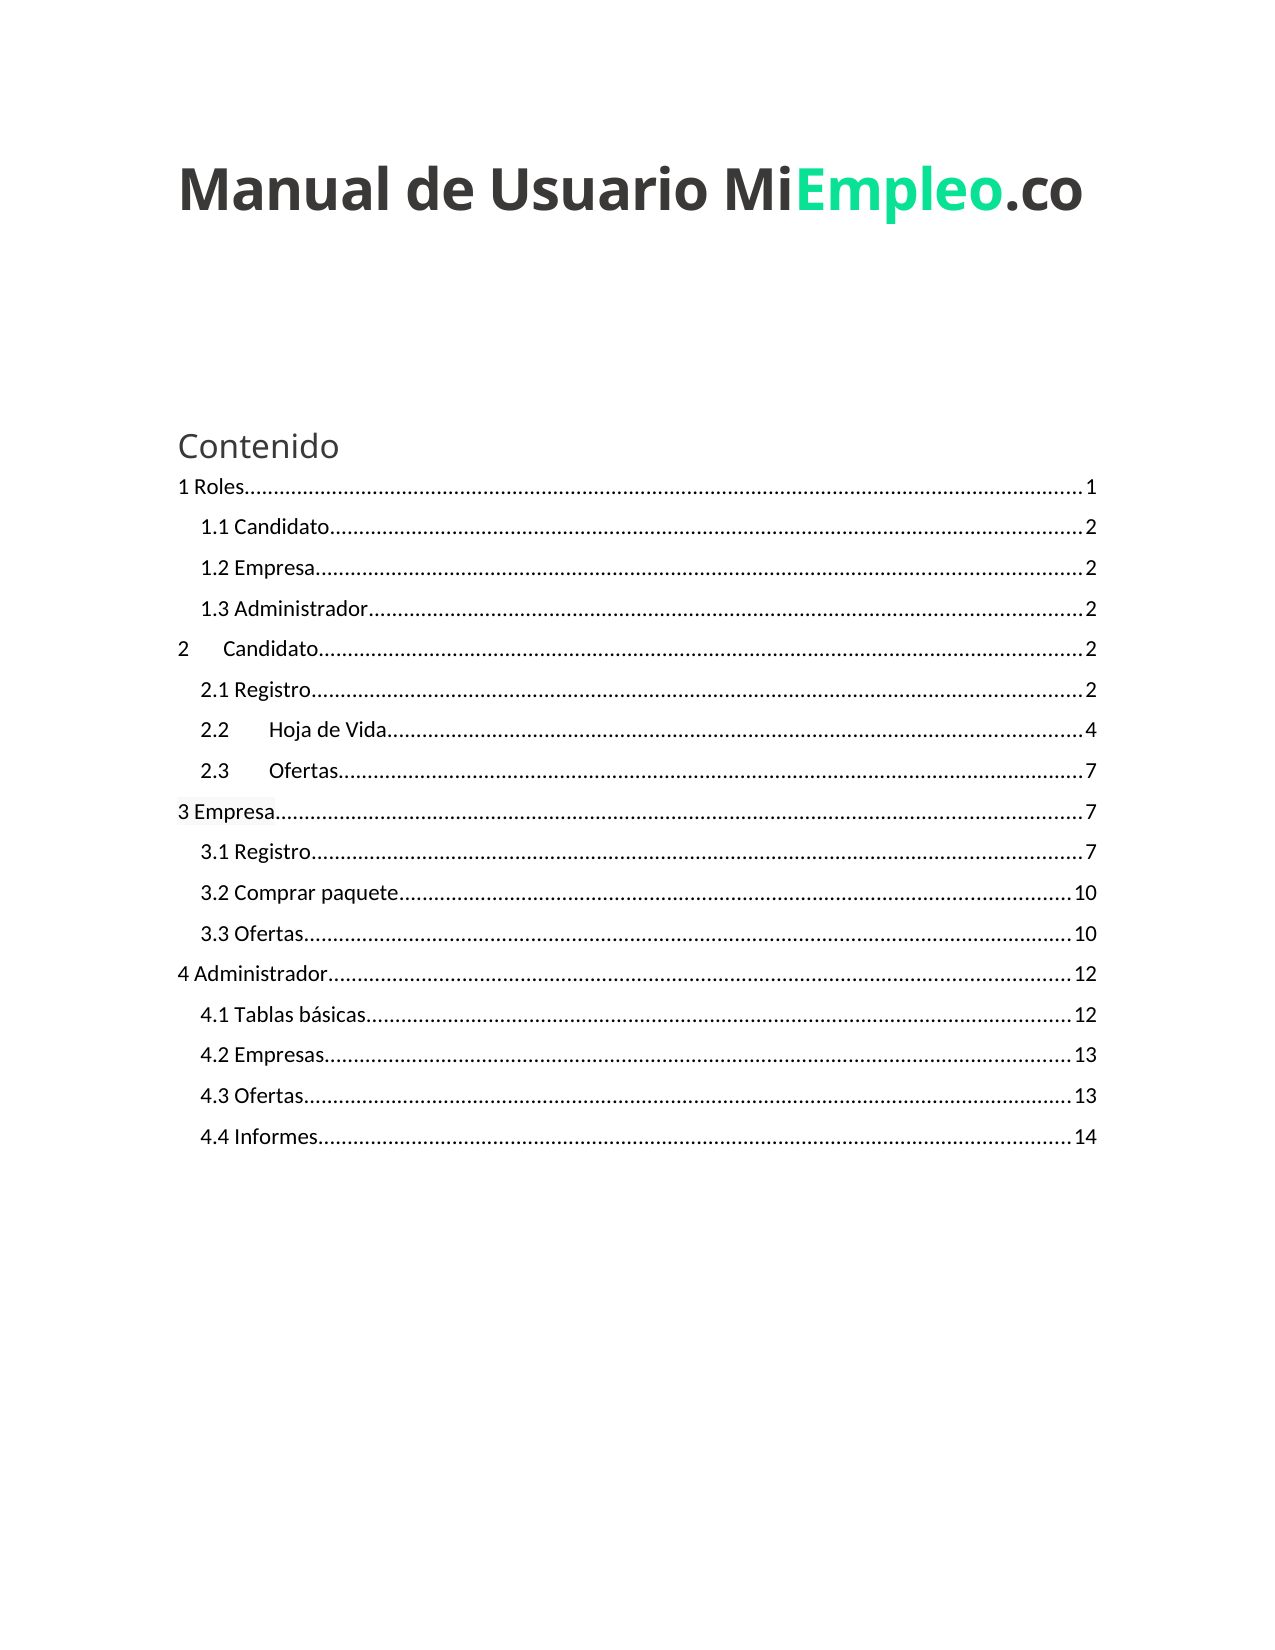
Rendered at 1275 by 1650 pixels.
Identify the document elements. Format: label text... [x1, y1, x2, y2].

title Manual de Usuario MiEmpleo.co [177, 148, 1098, 227]
